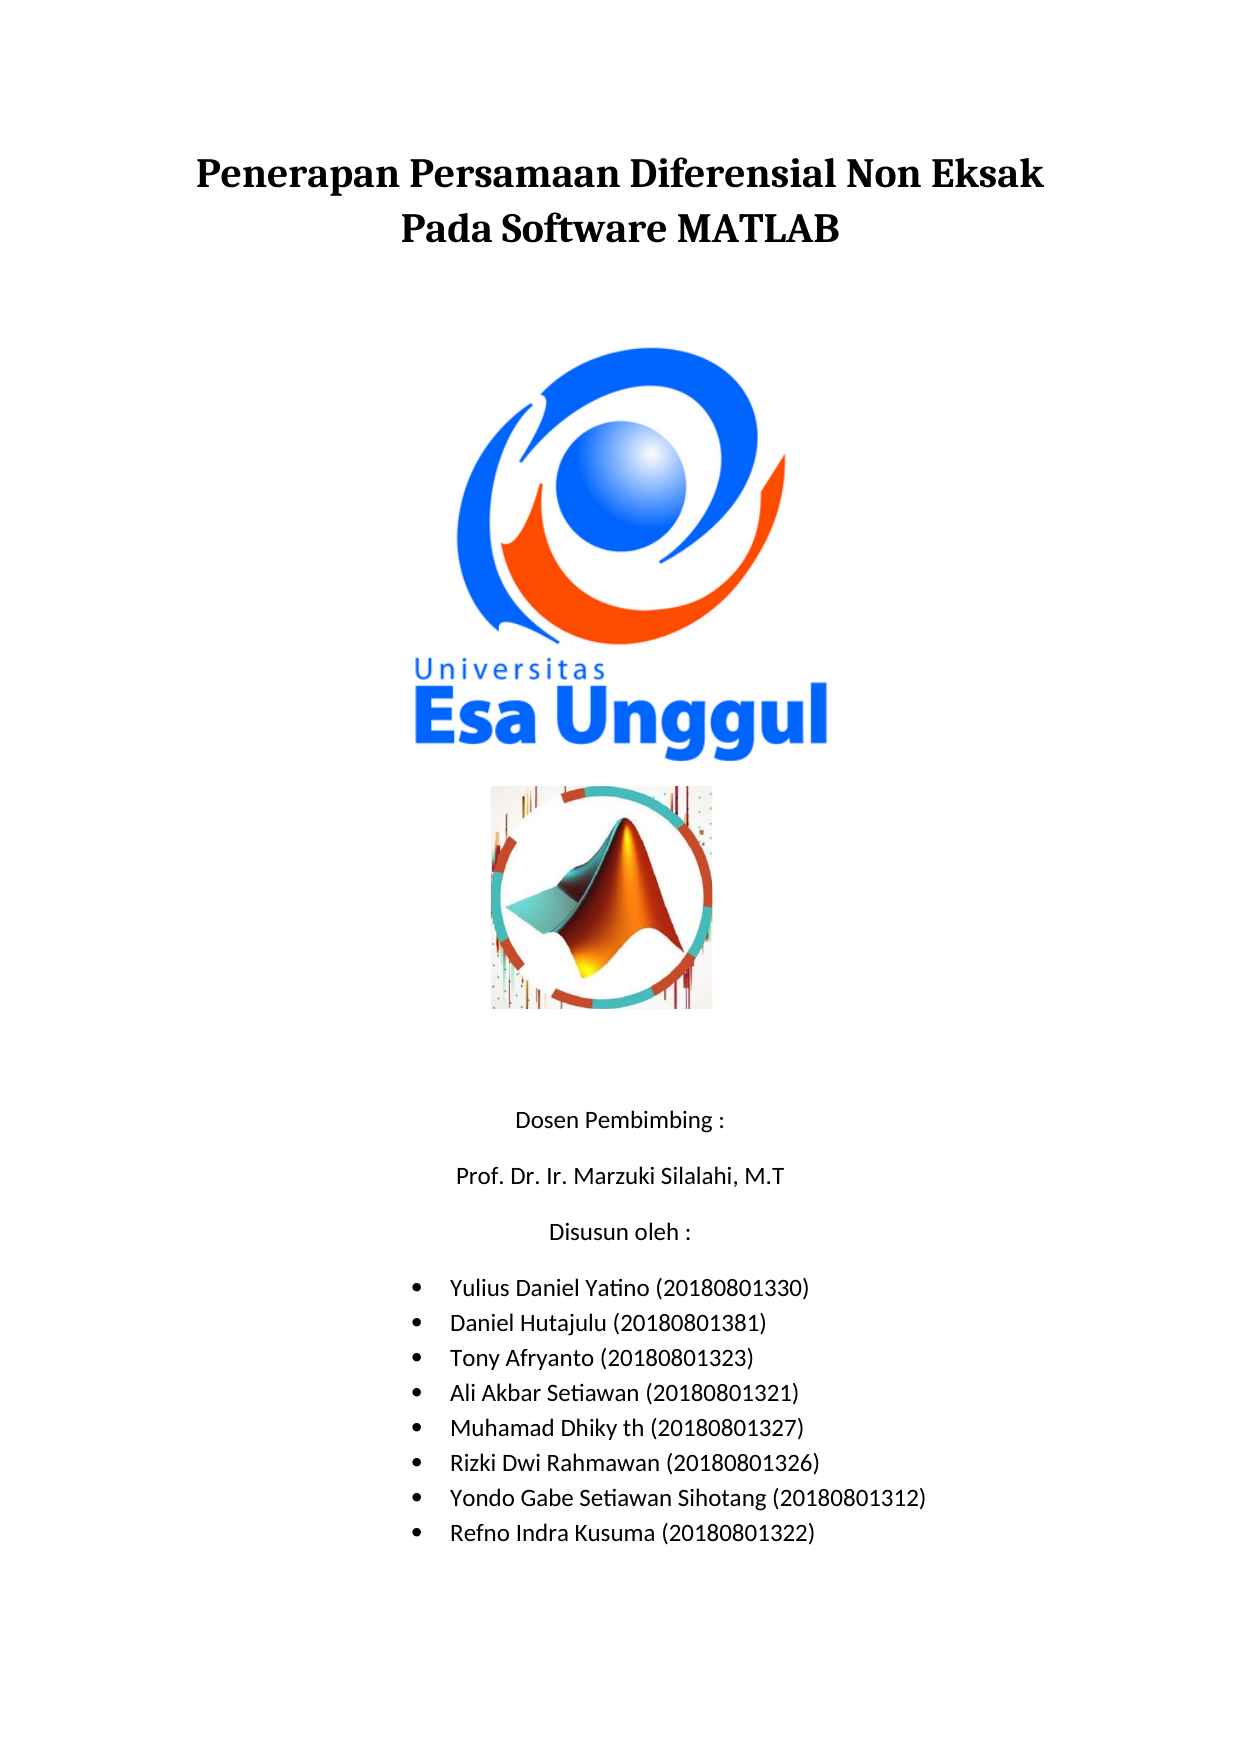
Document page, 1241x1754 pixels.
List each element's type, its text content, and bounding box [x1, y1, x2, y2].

list Yondo Gabe Setiawan Sihotang (20180801312) [412, 1482, 1090, 1513]
text Dosen Pembimbing : [150, 1104, 1090, 1135]
text Prof. Dr. Ir. Marzuki Silalahi, M.T [150, 1160, 1090, 1191]
list Tony Afryanto (20180801323) [412, 1342, 1090, 1373]
list Ali Akbar Setiawan (20180801321) [412, 1377, 1090, 1408]
text Disusun oleh : [150, 1216, 1090, 1247]
list Rizki Dwi Rahmawan (20180801326) [412, 1447, 1090, 1478]
list Muhamad Dhiky th (20180801327) [412, 1412, 1090, 1443]
list Yulius Daniel Yatino (20180801330) [412, 1272, 1090, 1303]
list Daniel Hutajulu (20180801381) [412, 1307, 1090, 1338]
list Refno Indra Kusuma (20180801322) [412, 1517, 1090, 1548]
text Penerapan Persamaan Diferensial Non Eksak Pada Software MATLAB [150, 150, 1090, 253]
picture [378, 281, 862, 1009]
